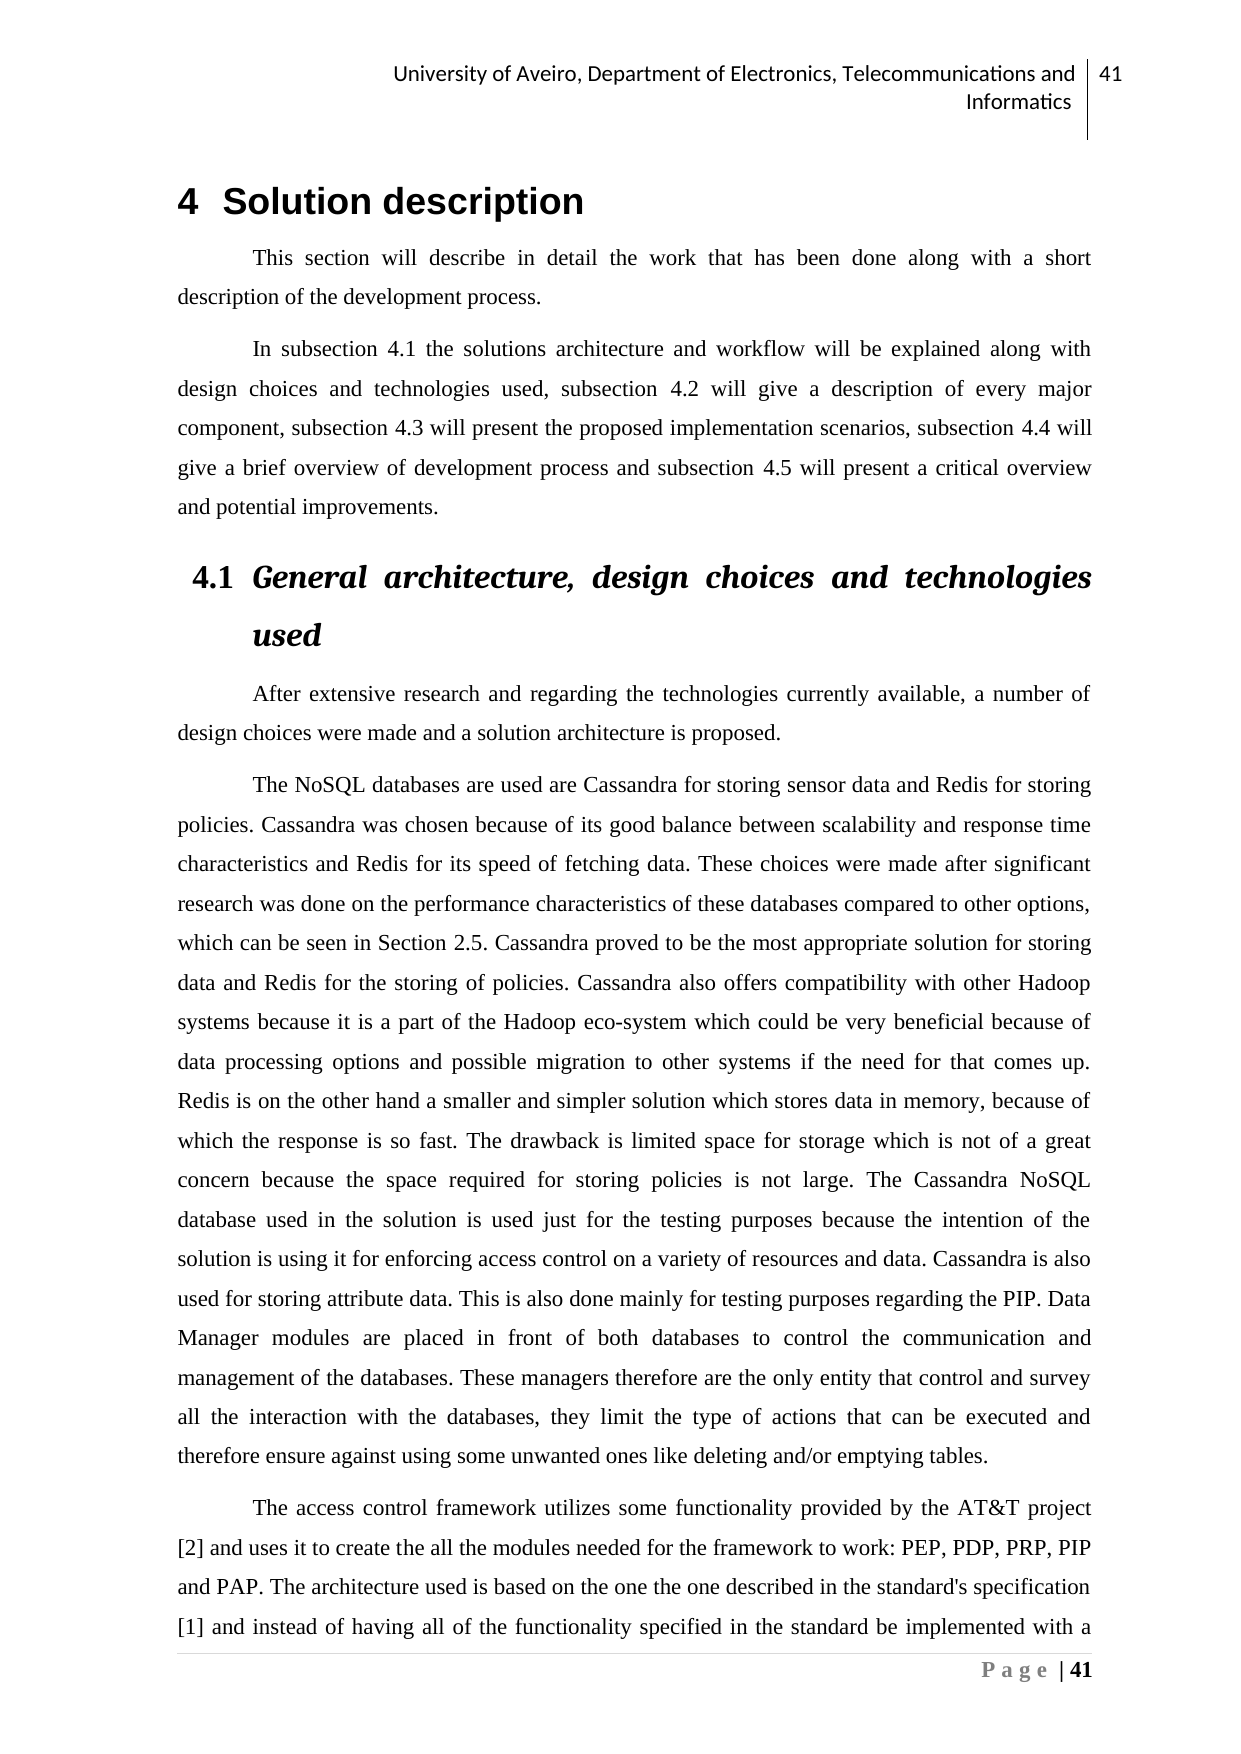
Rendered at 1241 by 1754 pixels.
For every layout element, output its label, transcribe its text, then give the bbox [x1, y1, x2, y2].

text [177, 1494, 1092, 1639]
subtitle Solution description [177, 179, 1092, 222]
subtitle General architecture, design choices and technologies used [192, 557, 1092, 654]
text In subsection 3.1 the solutions architecture and workflow will be explained along with design choices and technologies used, subsection 3.2 will give a description of every major component, subsection 3.3 will present the proposed implementation scenarios, subsection 3.4 will give a brief overview of development process and subsection 3.5 will present a critical overview and potential improvements. [177, 335, 1092, 519]
text After extensive research and regarding the technologies currently available, a number of design choices were made and a solution architecture is proposed. [177, 680, 1092, 746]
text The NoSQL databases are used are Cassandra for storing sensor data and Redis for storing policies. Cassandra was chosen because of its good balance between scalability and response time characteristics and Redis for its speed of fetching data. These choices were made after significant research was done on the performance characteristics of these databases compared to other options, which can be seen in Section 2.4. Cassandra proved to be the most appropriate solution for storing data and Redis for the storing of policies. Cassandra also offers compatibility with other Hadoop systems because it is a part of the Hadoop eco-system which could be very beneficial because of data processing options and possible migration to other systems if the need for that comes up. Redis is on the other hand a smaller and simpler solution which stores data in memory, because of which the response is so fast. The drawback is limited space for storage which is not of a great concern because the space required for storing policies is not large. The Cassandra NoSQL database used in the solution is used just for the testing purposes because the intention of the solution is using it for enforcing access control on a variety of resources and data. Cassandra is also used for storing attribute data. This is also done mainly for testing purposes regarding the PIP. Data Manager modules are placed in front of both databases to control the communication and management of the databases. These managers therefore are the only entity that control and survey all the interaction with the databases, they limit the type of actions that can be executed and therefore ensure against using some unwanted ones like deleting and/or emptying tables. [177, 771, 1092, 1469]
text This section will describe in detail the work that has been done along with a short description of the development process. [177, 244, 1092, 309]
